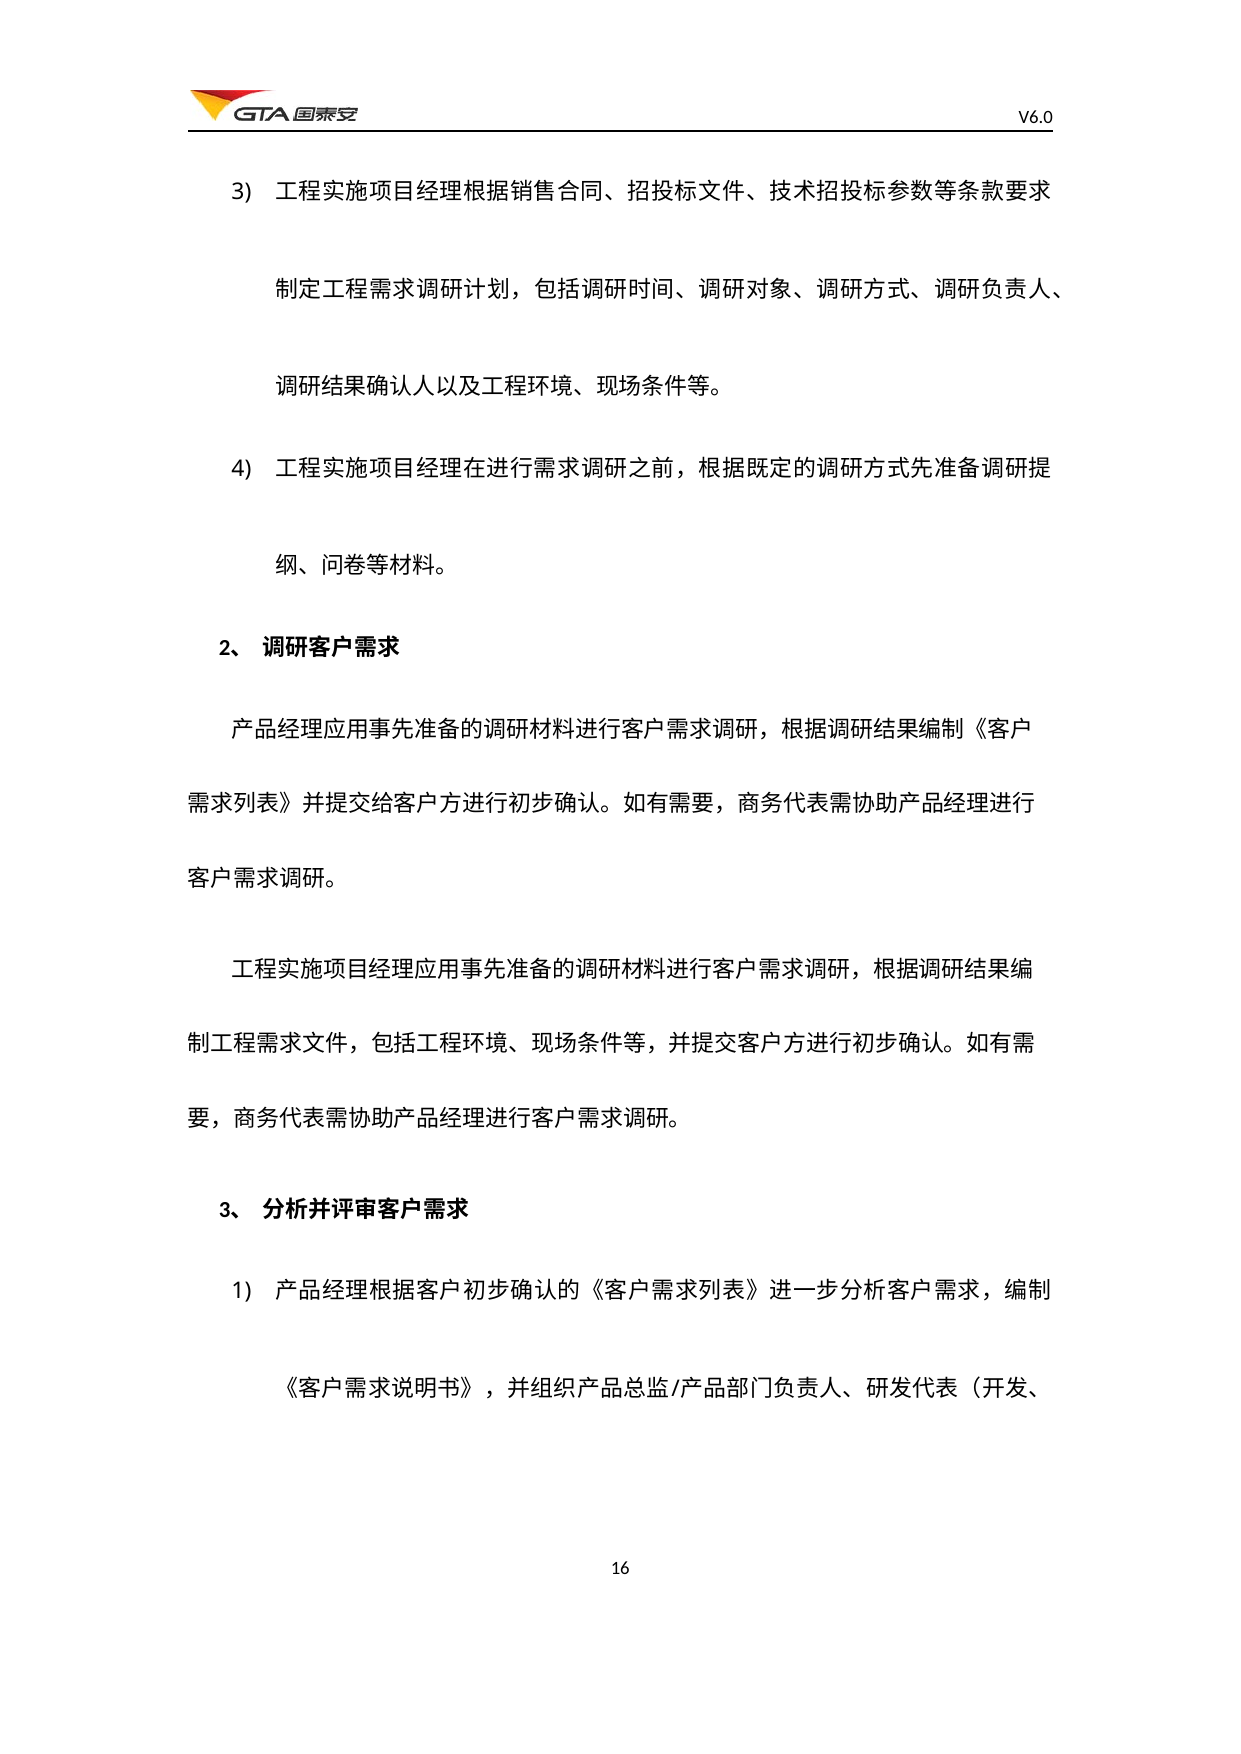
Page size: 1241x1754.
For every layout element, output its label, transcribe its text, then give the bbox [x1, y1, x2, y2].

list 工程实施项目经理根据销售合同、招投标文件、技术招投标参数等条款要求制定工程需求调研计划，包括调研时间、调研对象、调研方式、调研负责人、调研结果确认人以及工程环境、现场条件等。 [231, 157, 1053, 417]
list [231, 1256, 1053, 1419]
list 调研客户需求 [219, 613, 1053, 678]
picture [187, 88, 361, 124]
text 产品经理应用事先准备的调研材料进行客户需求调研，根据调研结果编制《客户需求列表》并提交给客户方进行初步确认。如有需要，商务代表需协助产品经理进行客户需求调研。 [187, 694, 1053, 909]
list 工程实施项目经理在进行需求调研之前，根据既定的调研方式先准备调研提纲、问卷等材料。 [231, 434, 1053, 596]
text 工程实施项目经理应用事先准备的调研材料进行客户需求调研，根据调研结果编制工程需求文件，包括工程环境、现场条件等，并提交客户方进行初步确认。如有需要，商务代表需协助产品经理进行客户需求调研。 [187, 935, 1053, 1149]
list 分析并评审客户需求 [219, 1175, 1053, 1240]
